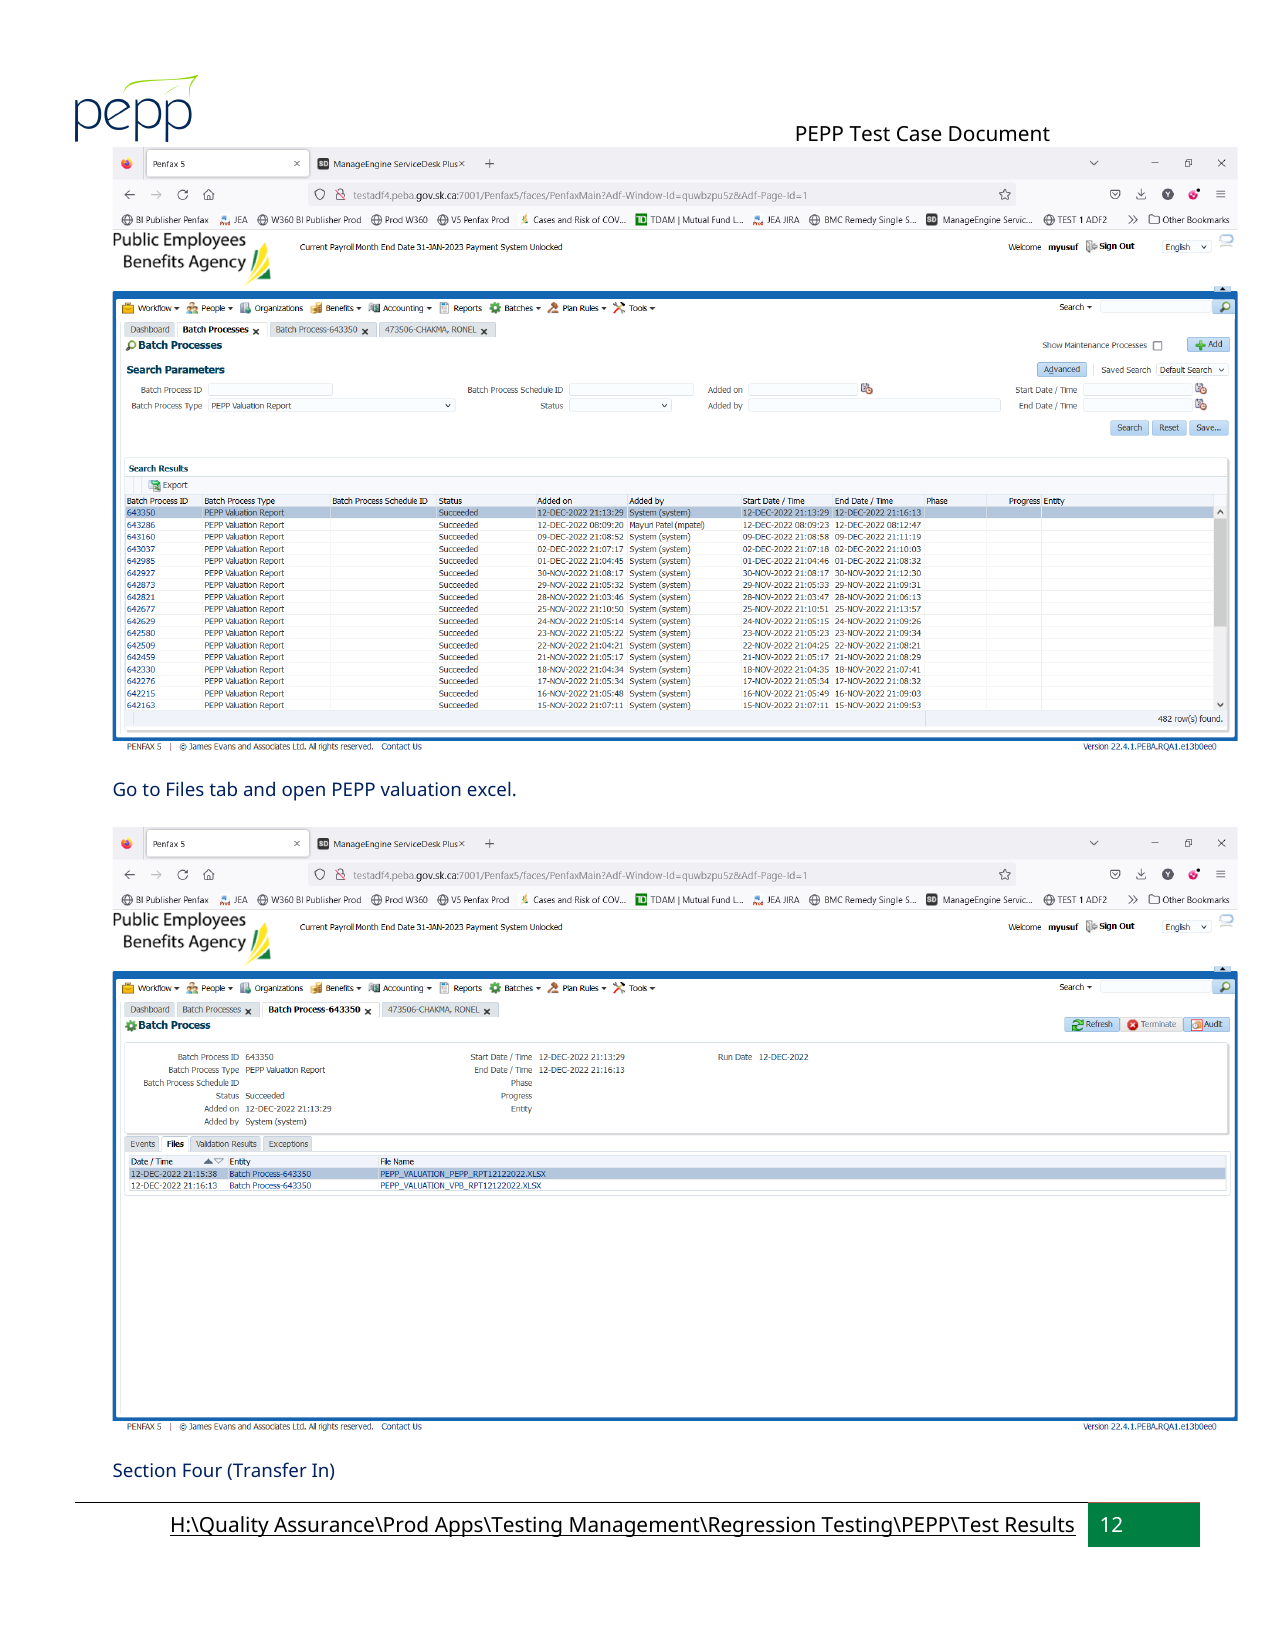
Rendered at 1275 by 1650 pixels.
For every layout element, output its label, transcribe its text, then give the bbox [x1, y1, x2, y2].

picture [112, 147, 1238, 752]
text Go to Files tab and open PEPP valuation excel. [75, 777, 1200, 802]
picture [112, 827, 1238, 1432]
text Section Four (Transfer In) [112, 1457, 1200, 1482]
picture [75, 75, 199, 142]
